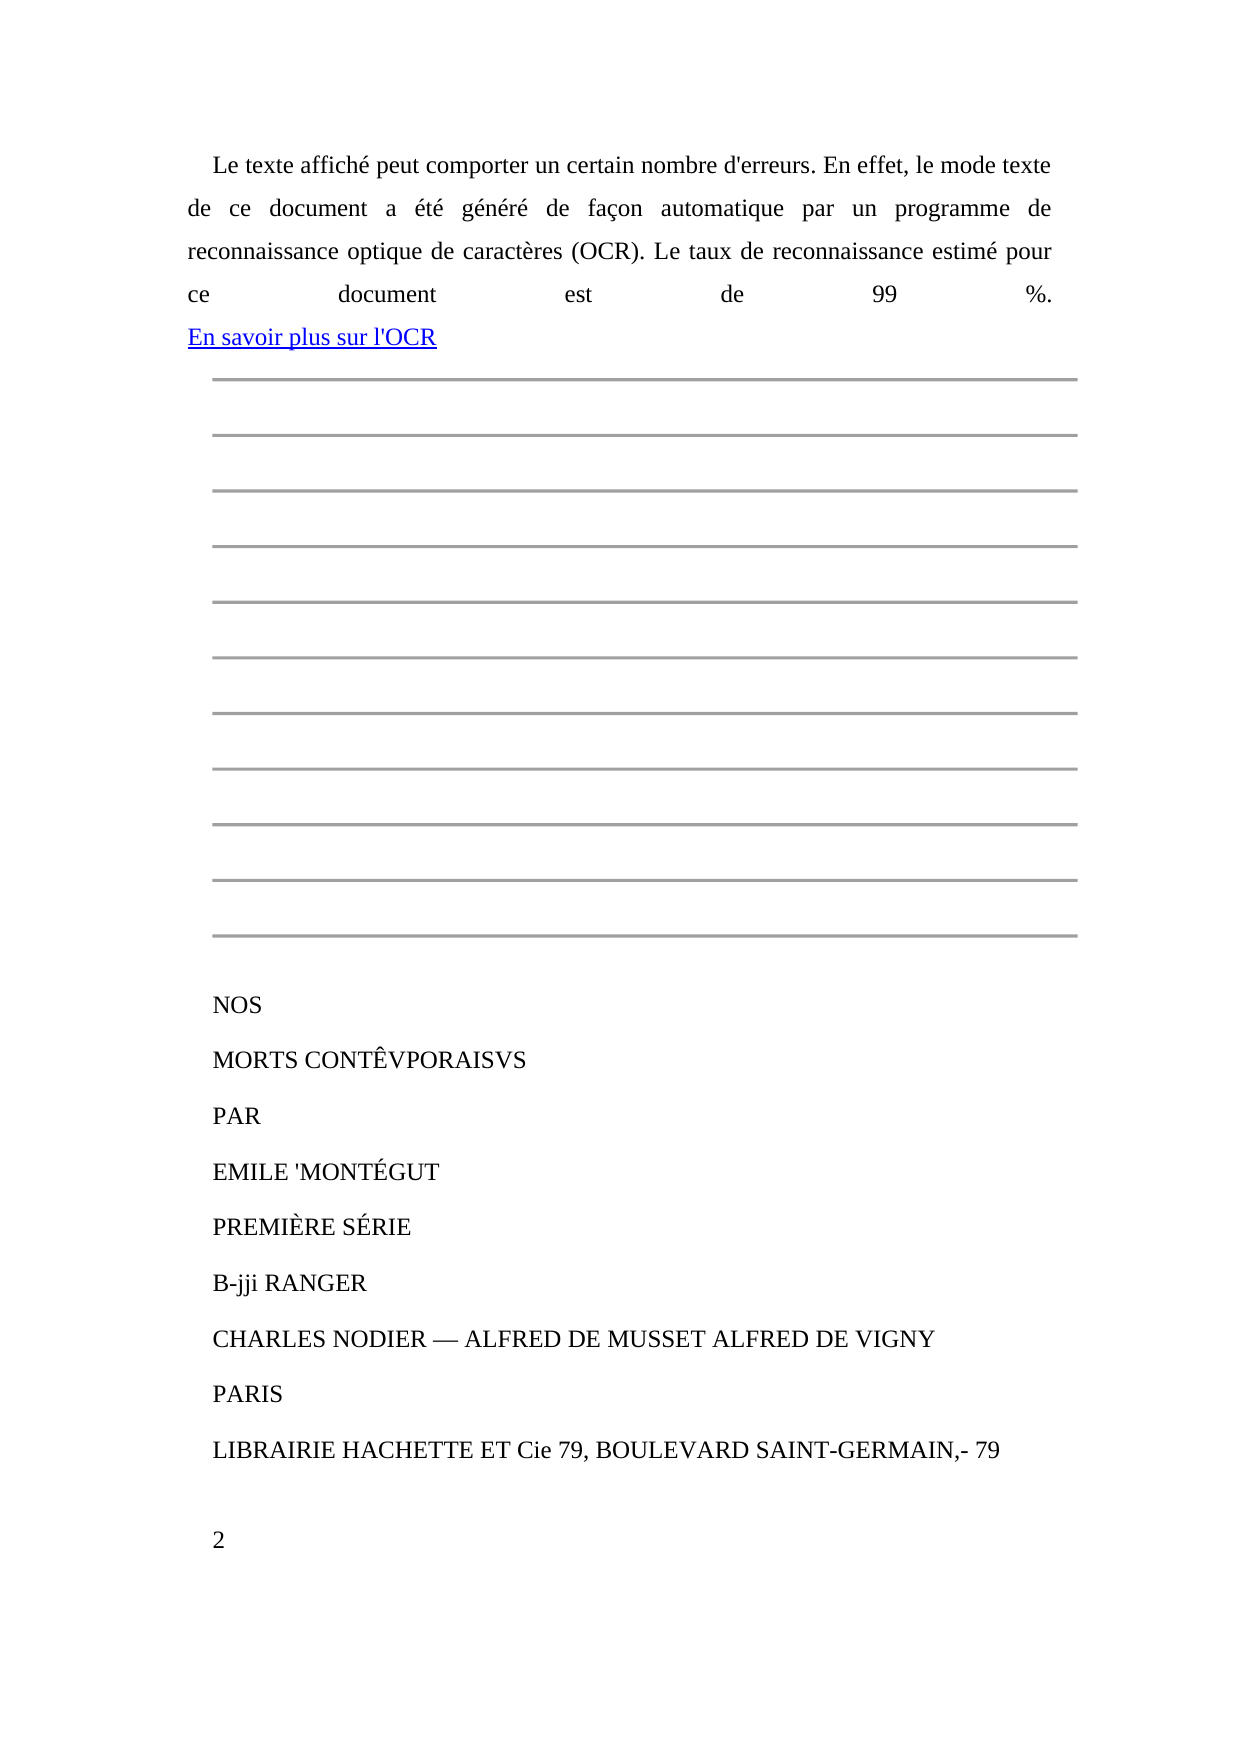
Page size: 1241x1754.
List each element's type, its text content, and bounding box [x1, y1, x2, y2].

text NOS [187, 990, 1053, 1019]
text LIBRAIRIE HACHETTE ET Cie 79, BOULEVARD SAINT-GERMAIN,- 79 [187, 1435, 1053, 1464]
text CHARLES NODIER — ALFRED DE MUSSET ALFRED DE VIGNY [187, 1324, 1053, 1352]
text PREMIÈRE SÉRIE [187, 1212, 1053, 1241]
text B-jji RANGER [187, 1268, 1053, 1297]
text EMILE 'MONTÉGUT [187, 1157, 1053, 1186]
text PAR [187, 1101, 1053, 1130]
text Le texte affiché peut comporter un certain nombre d'erreurs. En effet, le mode texte de ce document a été généré de façon automatique par un programme de reconnaissance optique de caractères (OCR). Le taux de reconnaissance estimé pour ce document est de 99 %. En savoir plus sur l'OCR [187, 150, 1053, 351]
text PARIS [187, 1379, 1053, 1408]
text MORTS CONTÊVPORAISVS [187, 1046, 1053, 1074]
